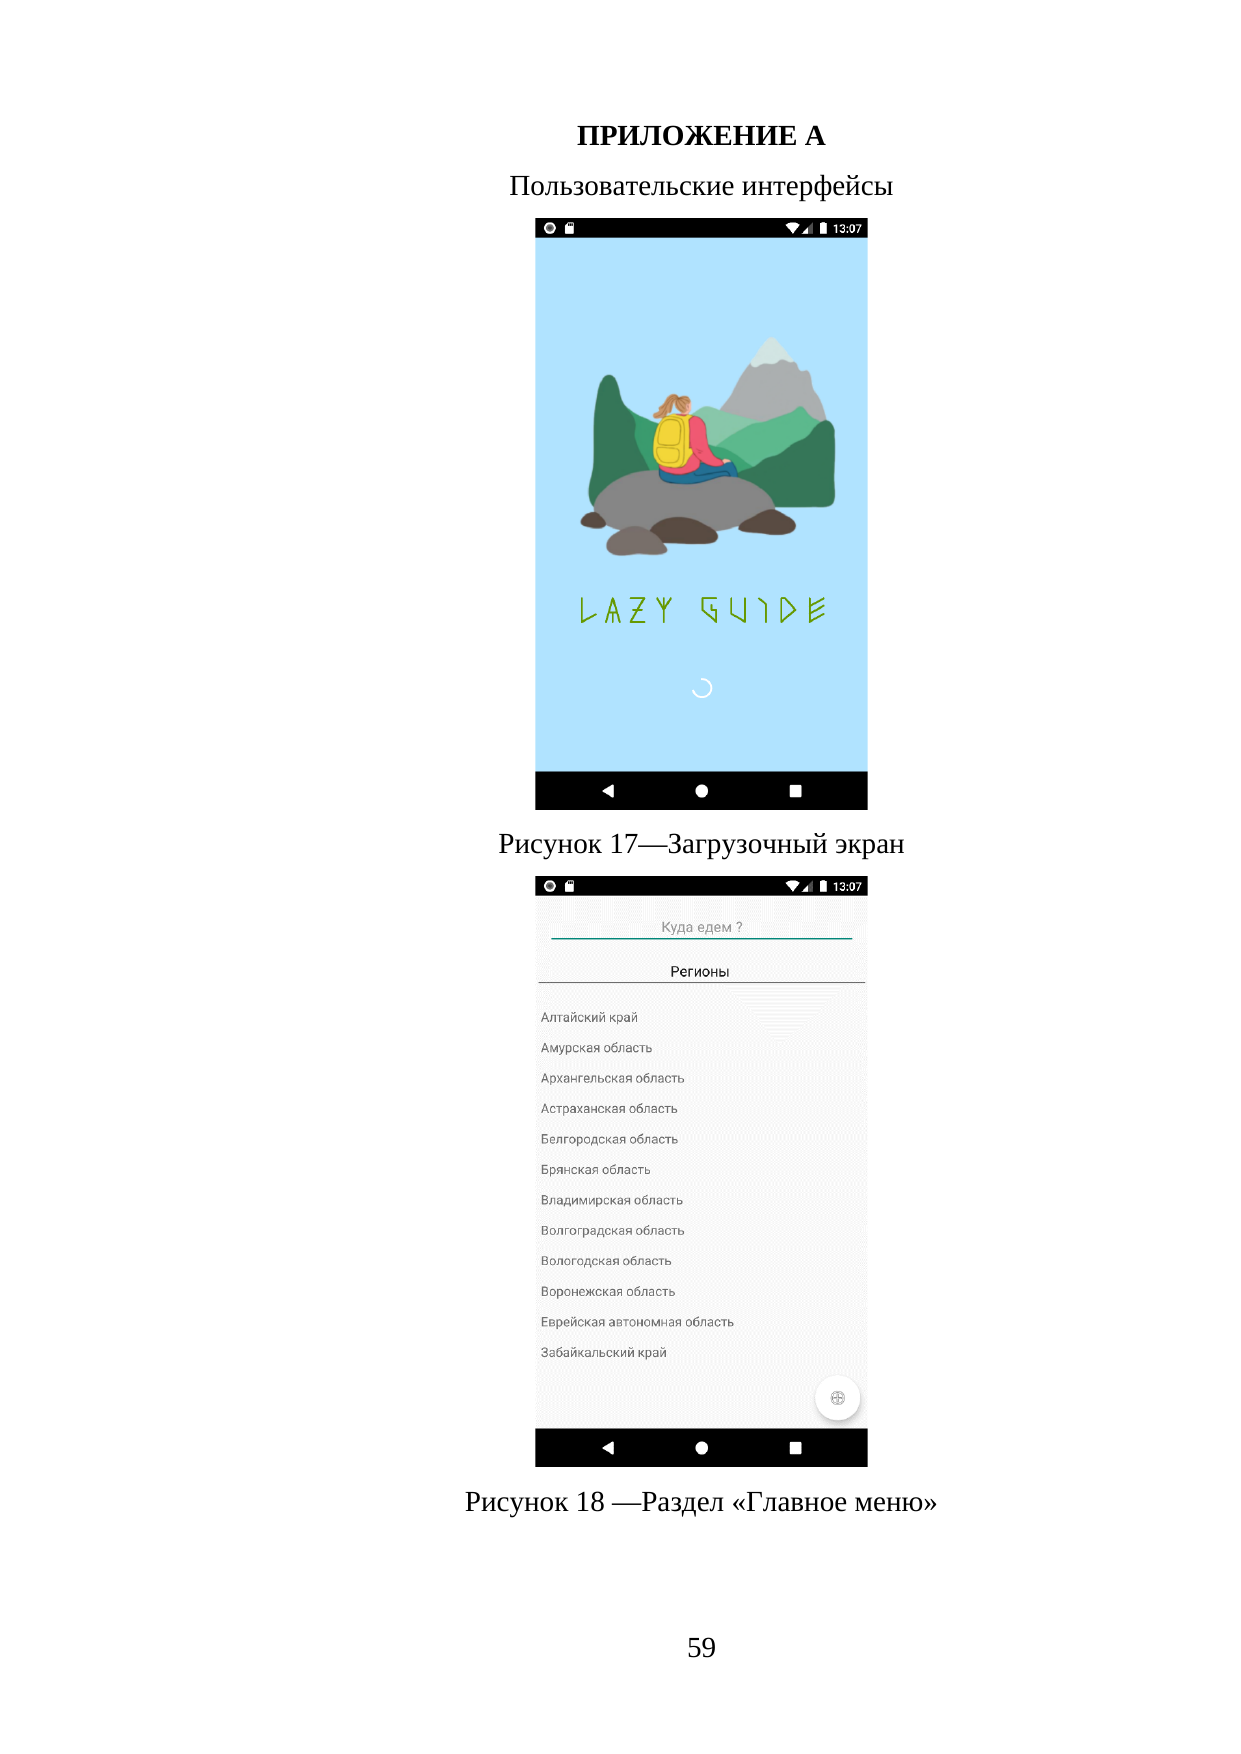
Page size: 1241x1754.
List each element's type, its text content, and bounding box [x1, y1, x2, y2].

text Пользовательские интерфейсы [177, 168, 1152, 202]
text Рисунок 17—Загрузочный экран [177, 826, 1152, 859]
picture [535, 876, 868, 1467]
text Рисунок 18 —Раздел «Главное меню» [177, 1484, 1152, 1517]
subtitle ПРИЛОЖЕНИЕ А [177, 118, 1152, 152]
picture [535, 218, 868, 810]
